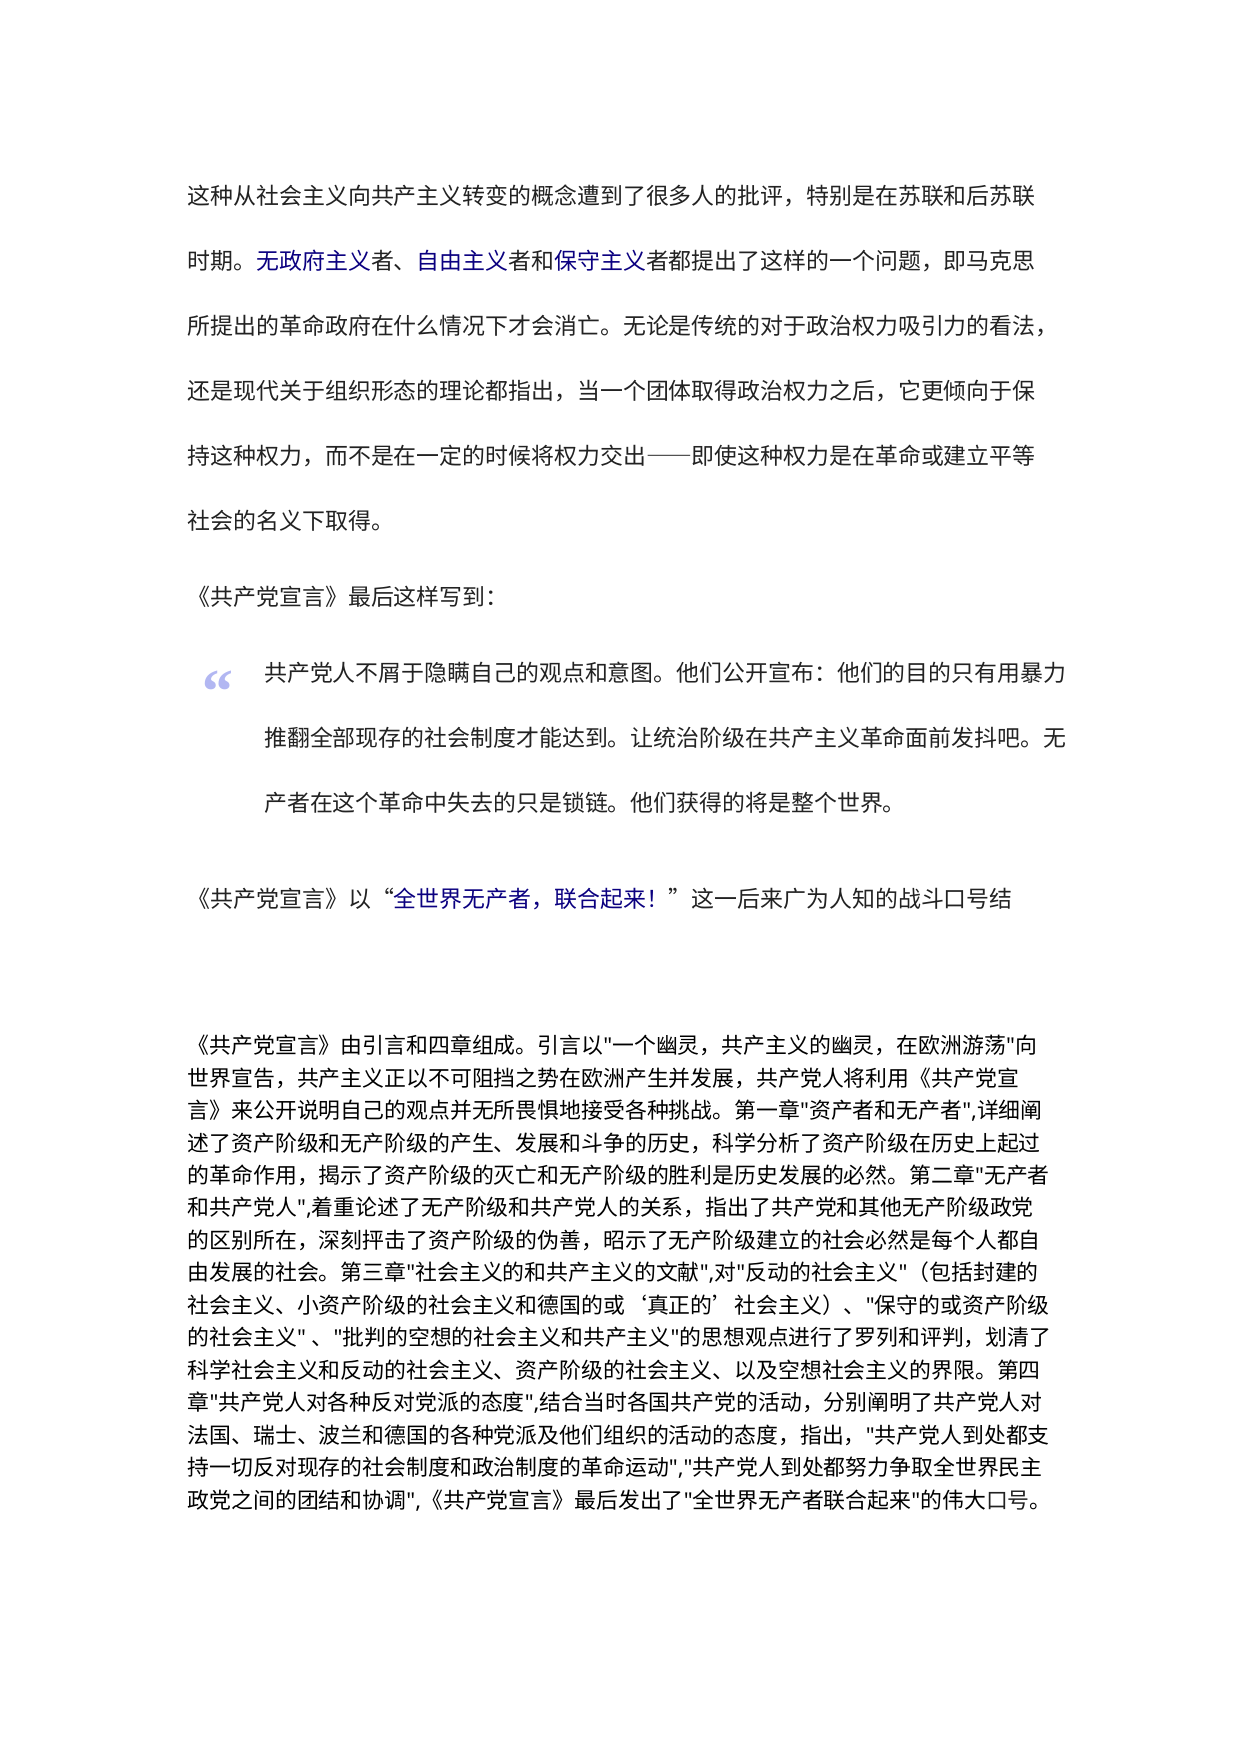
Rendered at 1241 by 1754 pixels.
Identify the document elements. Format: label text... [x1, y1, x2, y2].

table_header 共产党人不屑于隐瞒自己的观点和意图。他们公开宣布：他们的目的只有用暴力推翻全部现存的社会制度才能达到。让统治阶级在共产主义革命面前发抖吧。无产者在这个革命中失去的只是锁链。他们获得的将是整个世界。 [248, 639, 1082, 865]
text 这种从社会主义向共产主义转变的概念遭到了很多人的批评，特别是在苏联和后苏联时期。无政府主义者、自由主义者和保守主义者都提出了这样的一个问题，即马克思所提出的革命政府在什么情况下才会消亡。无论是传统的对于政治权力吸引力的看法，还是现代关于组织形态的理论都指出，当一个团体取得政治权力之后，它更倾向于保持这种权力，而不是在一定的时候将权力交出——即使这种权力是在革命或建立平等社会的名义下取得。 [187, 162, 1053, 552]
text 《共产党宣言》以“全世界无产者，联合起来！”这一后来广为人知的战斗口号结 [187, 865, 1053, 930]
table_header “ [186, 639, 248, 865]
text 《共产党宣言》由引言和四章组成。引言以"一个幽灵，共产主义的幽灵，在欧洲游荡"向世界宣告，共产主义正以不可阻挡之势在欧洲产生并发展，共产党人将利用《共产党宣言》来公开说明自己的观点并无所畏惧地接受各种挑战。第一章"资产者和无产者",详细阐述了资产阶级和无产阶级的产生、发展和斗争的历史，科学分析了资产阶级在历史上起过的革命作用，揭示了资产阶级的灭亡和无产阶级的胜利是历史发展的必然。第二章"无产者和共产党人",着重论述了无产阶级和共产党人的关系，指出了共产党和其他无产阶级政党的区别所在，深刻抨击了资产阶级的伪善，昭示了无产阶级建立的社会必然是每个人都自由发展的社会。第三章"社会主义的和共产主义的文献",对"反动的社会主义"（包括封建的社会主义、小资产阶级的社会主义和德国的或‘真正的’社会主义）、"保守的或资产阶级的社会主义" 、"批判的空想的社会主义和共产主义"的思想观点进行了罗列和评判，划清了科学社会主义和反动的社会主义、资产阶级的社会主义、以及空想社会主义的界限。第四章"共产党人对各种反对党派的态度",结合当时各国共产党的活动，分别阐明了共产党人对法国、瑞士、波兰和德国的各种党派及他们组织的活动的态度，指出，"共产党人到处都支持一切反对现存的社会制度和政治制度的革命运动","共产党人到处都努力争取全世界民主政党之间的团结和协调",《共产党宣言》最后发出了"全世界无产者联合起来"的伟大口号。 [187, 1028, 1053, 1515]
text 《共产党宣言》最后这样写到： [187, 563, 1053, 628]
